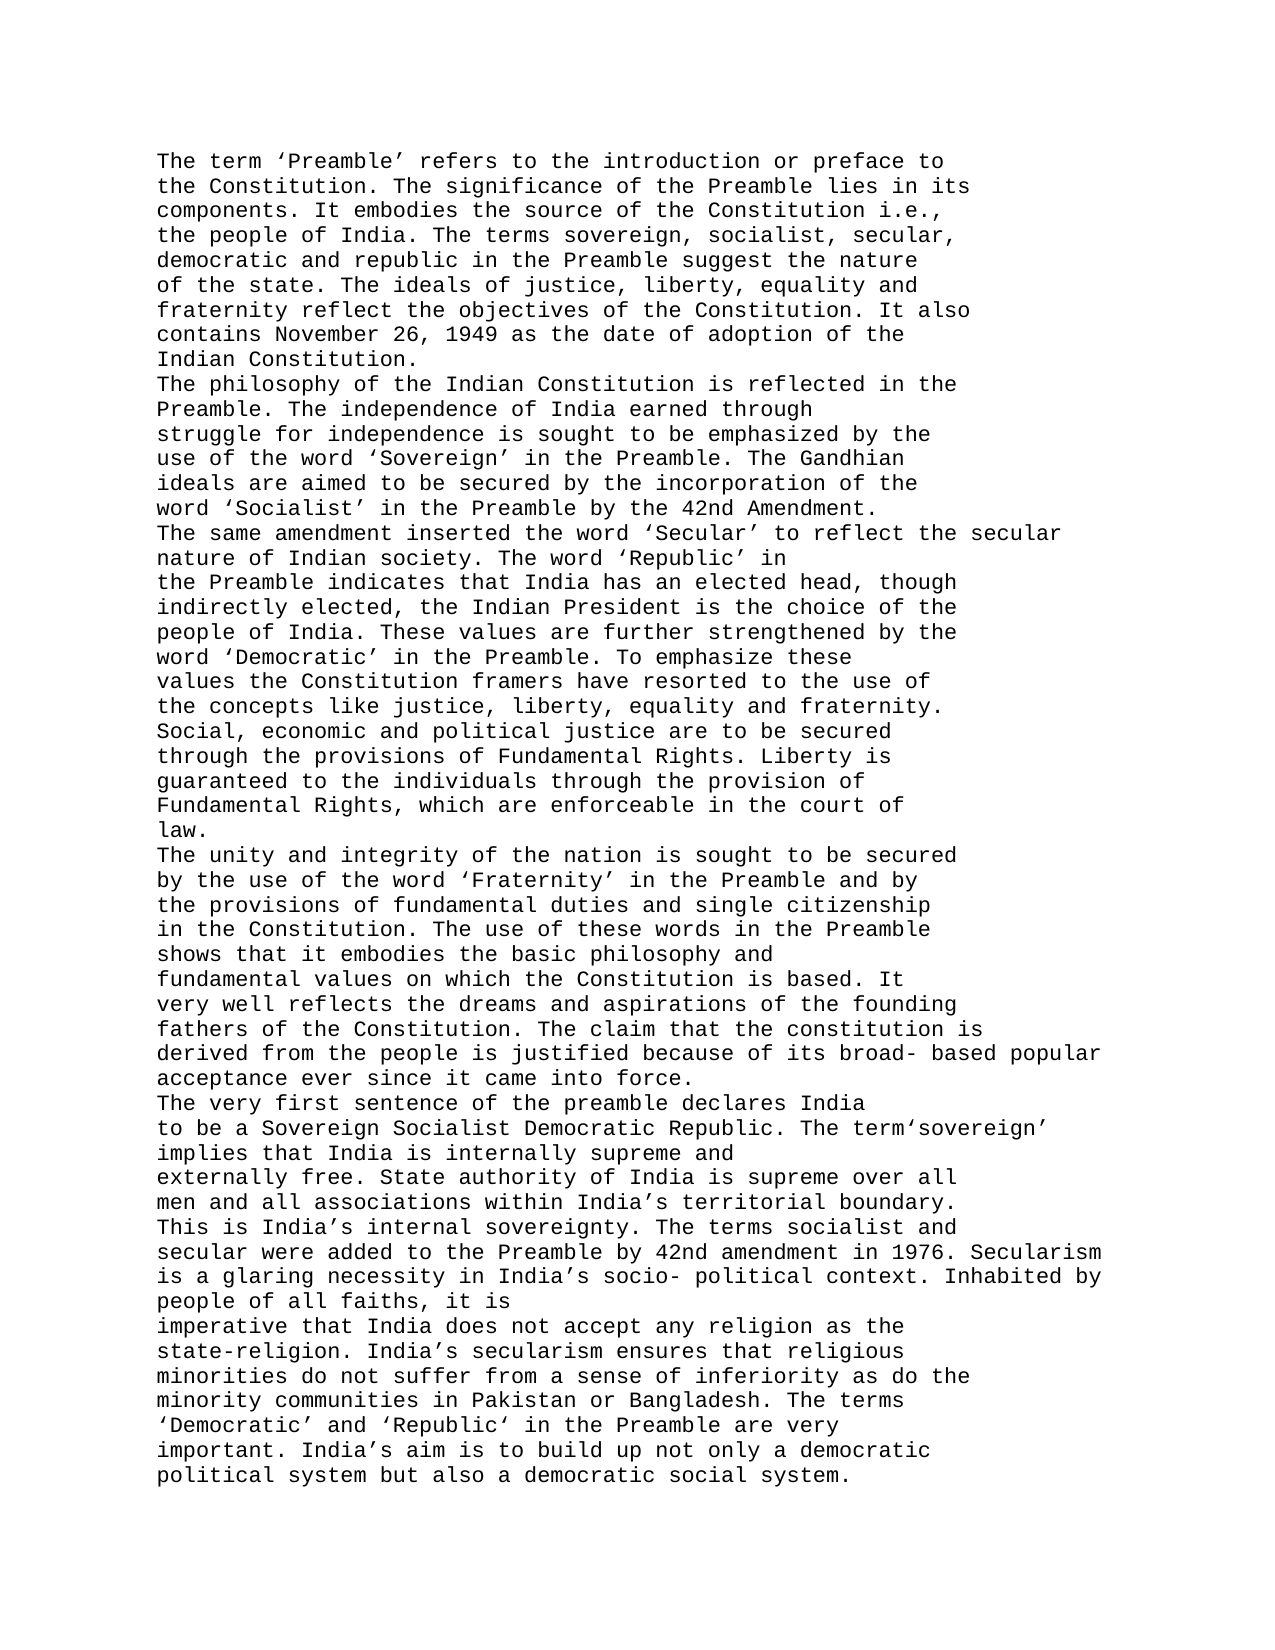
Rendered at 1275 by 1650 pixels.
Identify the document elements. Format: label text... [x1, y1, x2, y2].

text very well reflects the dreams and aspirations of the founding [156, 993, 1118, 1018]
text through the provisions of Fundamental Rights. Liberty is [156, 745, 1118, 770]
text The same amendment inserted the word ‘Secular’ to reflect the secular nature of Indian society. The word ‘Republic’ in [156, 522, 1118, 571]
text ideals are aimed to be secured by the incorporation of the [156, 472, 1118, 497]
text Fundamental Rights, which are enforceable in the court of [156, 794, 1118, 819]
text men and all associations within India’s territorial boundary. [156, 1191, 1118, 1216]
text The philosophy of the Indian Constitution is reflected in the [156, 373, 1118, 398]
text Social, economic and political justice are to be secured [156, 720, 1118, 745]
text democratic and republic in the Preamble suggest the nature [156, 249, 1118, 274]
text minority communities in Pakistan or Bangladesh. The terms [156, 1389, 1118, 1414]
text the Preamble indicates that India has an elected head, though [156, 571, 1118, 596]
text of the state. The ideals of justice, liberty, equality and [156, 274, 1118, 299]
text The term ‘Preamble’ refers to the introduction or preface to [156, 150, 1118, 175]
text the concepts like justice, liberty, equality and fraternity. [156, 695, 1118, 720]
text Preamble. The independence of India earned through [156, 398, 1118, 423]
text fathers of the Constitution. The claim that the constitution is [156, 1018, 1118, 1042]
text guaranteed to the individuals through the provision of [156, 770, 1118, 794]
text the provisions of fundamental duties and single citizenship [156, 894, 1118, 918]
text The very first sentence of the preamble declares India [156, 1092, 1118, 1117]
text values the Constitution framers have resorted to the use of [156, 671, 1118, 695]
text the people of India. The terms sovereign, socialist, secular, [156, 224, 1118, 249]
text This is India’s internal sovereignty. The terms socialist and [156, 1216, 1118, 1241]
text indirectly elected, the Indian President is the choice of the [156, 596, 1118, 621]
text fundamental values on which the Constitution is based. It [156, 968, 1118, 993]
text use of the word ‘Sovereign’ in the Preamble. The Gandhian [156, 447, 1118, 472]
text imperative that India does not accept any religion as the [156, 1315, 1118, 1340]
text components. It embodies the source of the Constitution i.e., [156, 199, 1118, 224]
text ‘Democratic’ and ‘Republic‘ in the Preamble are very [156, 1414, 1118, 1439]
text secular were added to the Preamble by 42nd amendment in 1976. Secularism is a glaring necessity in India’s socio- political context. Inhabited by people of all faiths, it is [156, 1241, 1118, 1315]
text by the use of the word ‘Fraternity’ in the Preamble and by [156, 869, 1118, 894]
text minorities do not suffer from a sense of inferiority as do the [156, 1365, 1118, 1389]
text important. India’s aim is to build up not only a democratic [156, 1439, 1118, 1464]
text to be a Sovereign Socialist Democratic Republic. The term‘sovereign’ implies that India is internally supreme and [156, 1117, 1118, 1166]
text the Constitution. The significance of the Preamble lies in its [156, 175, 1118, 199]
text struggle for independence is sought to be emphasized by the [156, 423, 1118, 447]
text word ‘Socialist’ in the Preamble by the 42nd Amendment. [156, 497, 1118, 522]
text externally free. State authority of India is supreme over all [156, 1166, 1118, 1191]
text derived from the people is justified because of its broad- based popular acceptance ever since it came into force. [156, 1042, 1118, 1092]
text The unity and integrity of the nation is sought to be secured [156, 844, 1118, 869]
text political system but also a democratic social system. [156, 1464, 1118, 1489]
text Indian Constitution. [156, 348, 1118, 373]
text shows that it embodies the basic philosophy and [156, 943, 1118, 968]
text state-religion. India’s secularism ensures that religious [156, 1340, 1118, 1365]
text contains November 26, 1949 as the date of adoption of the [156, 323, 1118, 348]
text in the Constitution. The use of these words in the Preamble [156, 918, 1118, 943]
text fraternity reflect the objectives of the Constitution. It also [156, 299, 1118, 323]
text law. [156, 819, 1118, 844]
text people of India. These values are further strengthened by the [156, 621, 1118, 646]
text word ‘Democratic’ in the Preamble. To emphasize these [156, 646, 1118, 671]
